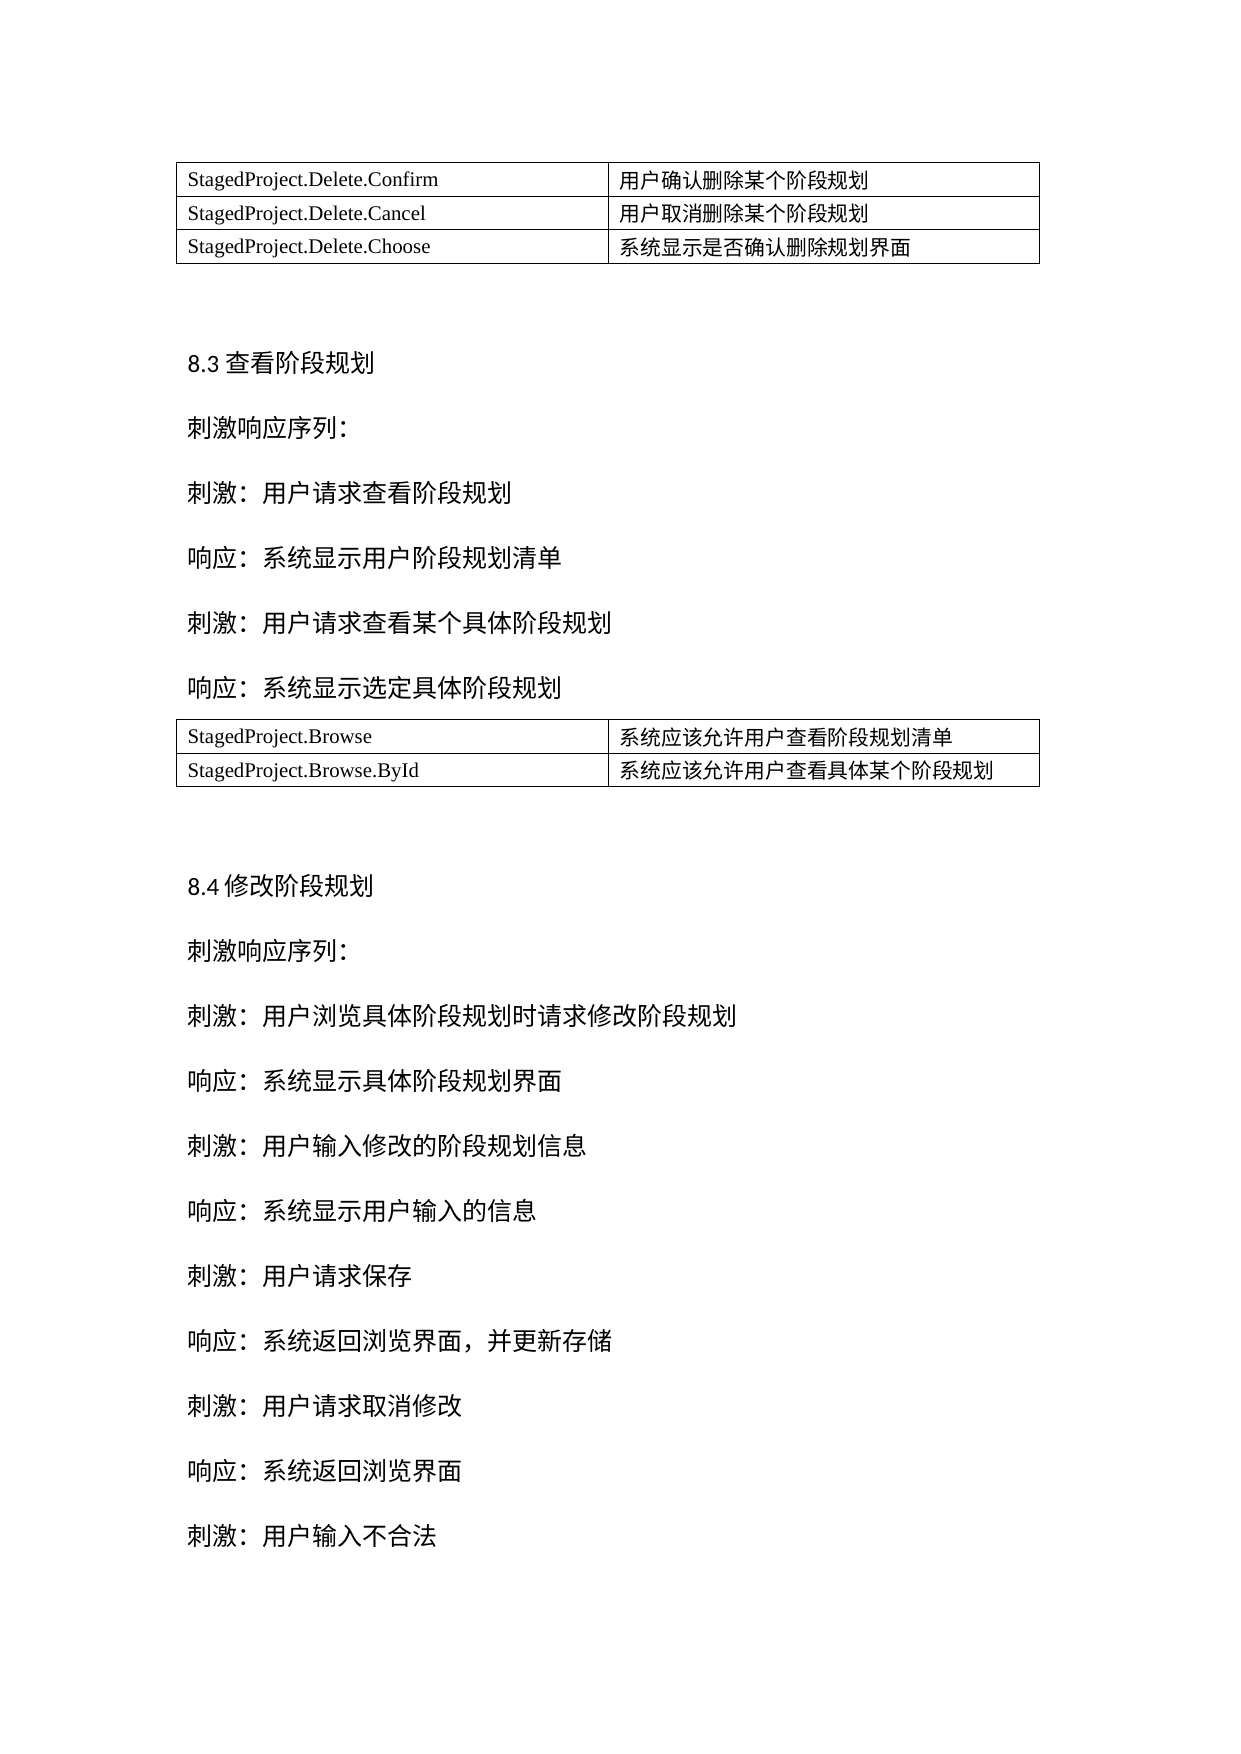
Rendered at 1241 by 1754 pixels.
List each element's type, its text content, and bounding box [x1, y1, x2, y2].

text 响应：系统返回浏览界面，并更新存储 [187, 1307, 1053, 1372]
text 刺激：用户请求取消修改 [187, 1372, 1053, 1437]
table_cell StagedProject.Delete.Confirm [177, 163, 608, 196]
text 8.4修改阶段规划 [187, 852, 1053, 917]
table_cell 系统应该允许用户查看具体某个阶段规划 [609, 754, 1039, 786]
text 响应：系统显示用户输入的信息 [187, 1177, 1053, 1242]
table_cell 用户确认删除某个阶段规划 [609, 163, 1039, 196]
text 响应：系统显示用户阶段规划清单 [187, 524, 1053, 589]
text 响应：系统显示具体阶段规划界面 [187, 1047, 1053, 1112]
table_header 系统应该允许用户查看阶段规划清单 [609, 720, 1039, 752]
text 刺激：用户请求保存 [187, 1242, 1053, 1307]
text 刺激：用户浏览具体阶段规划时请求修改阶段规划 [187, 982, 1053, 1047]
text 刺激：用户请求查看某个具体阶段规划 [187, 589, 1053, 654]
text 刺激：用户请求查看阶段规划 [187, 459, 1053, 524]
text 刺激响应序列： [187, 917, 1053, 982]
text 刺激：用户输入修改的阶段规划信息 [187, 1112, 1053, 1177]
text 刺激响应序列： [187, 394, 1053, 459]
table_cell 系统显示是否确认删除规划界面 [609, 230, 1039, 263]
table_cell StagedProject.Browse.ById [177, 754, 608, 786]
text 响应：系统返回浏览界面 [187, 1437, 1053, 1502]
text 8.3 查看阶段规划 [187, 329, 1053, 394]
table_header StagedProject.Browse [177, 720, 608, 752]
table_cell 用户取消删除某个阶段规划 [609, 197, 1039, 229]
table_cell StagedProject.Delete.Cancel [177, 197, 608, 229]
text 刺激：用户输入不合法 [187, 1502, 1053, 1567]
text 响应：系统显示选定具体阶段规划 [187, 654, 1053, 719]
table_cell StagedProject.Delete.Choose [177, 230, 608, 263]
